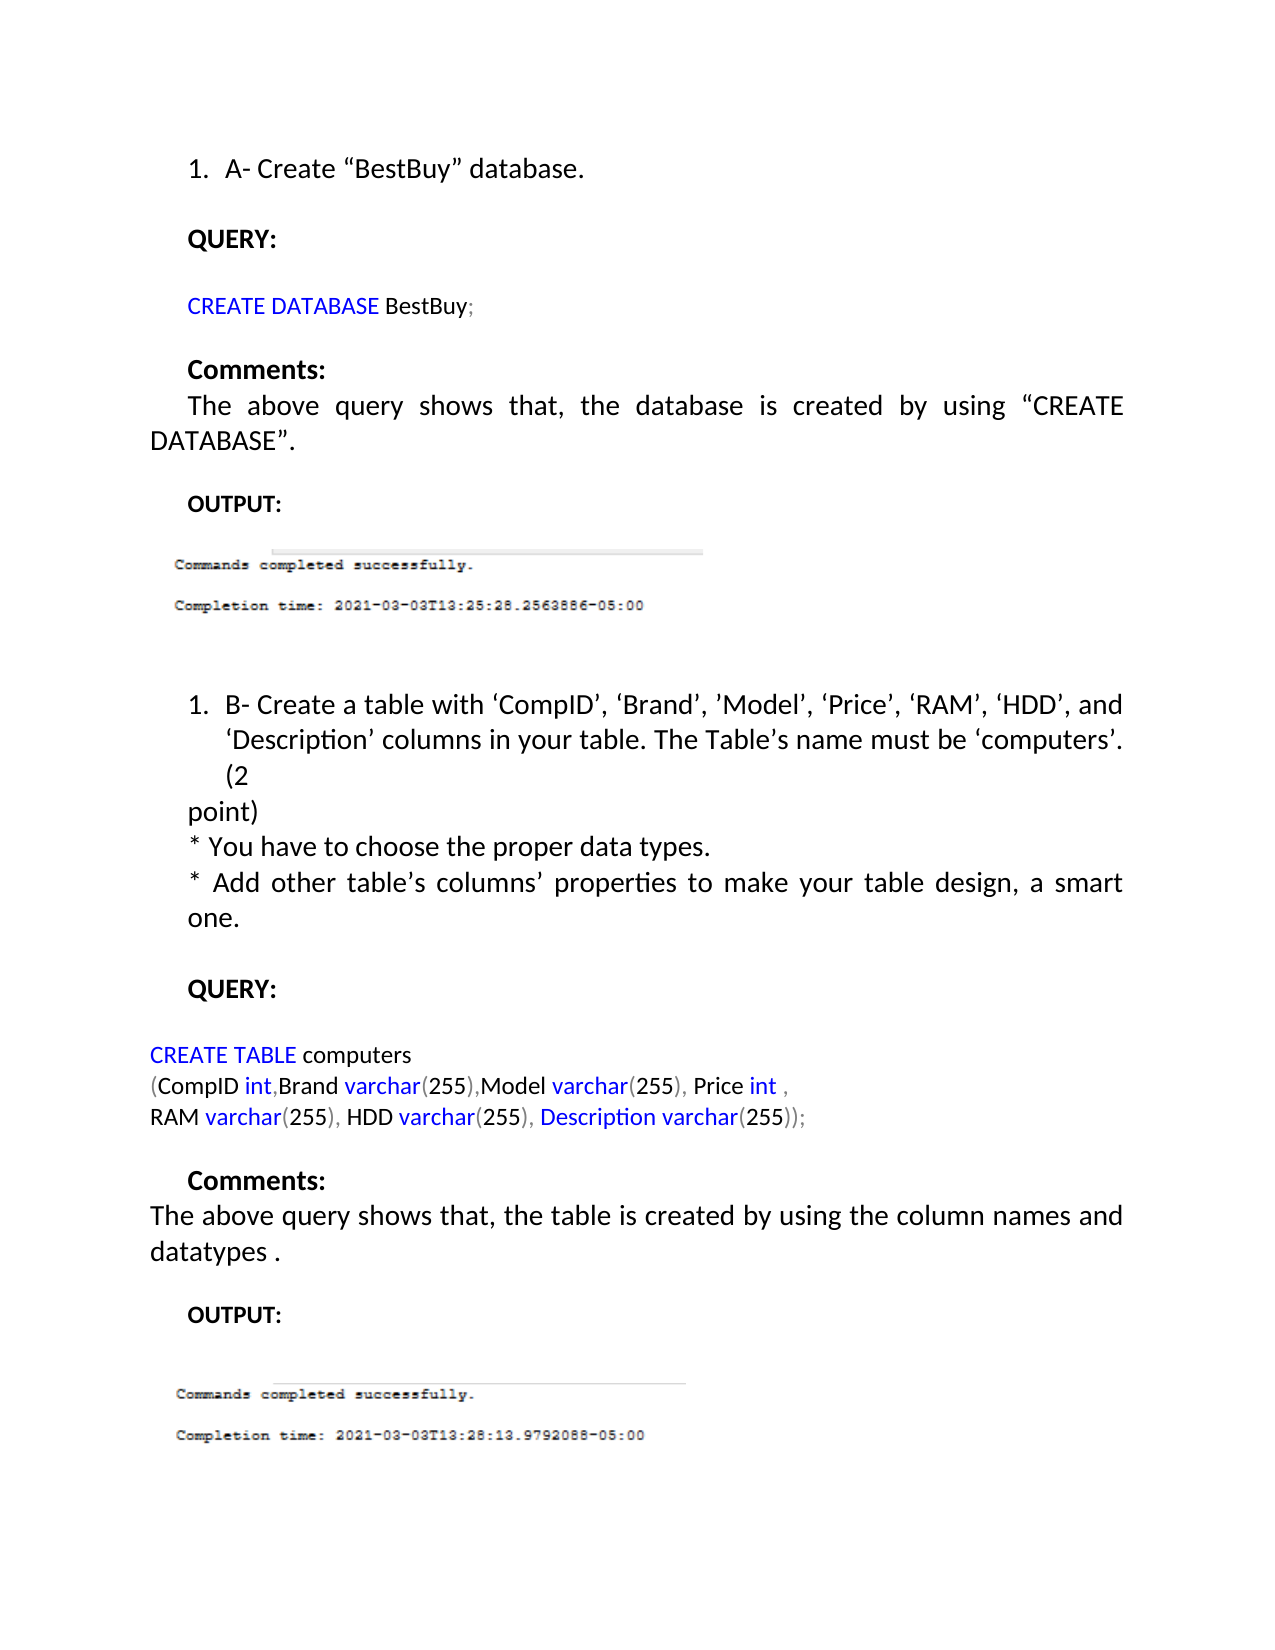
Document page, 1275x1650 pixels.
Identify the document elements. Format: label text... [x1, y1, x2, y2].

text The above query shows that, the database is created by using “CREATE DATABASE”. [150, 387, 1125, 458]
text CREATE DATABASE BestBuy; [150, 290, 1125, 321]
text OUTPUT: [150, 1299, 1125, 1329]
text RAM varchar(255), HDD varchar(255), Description varchar(255)); [150, 1101, 1125, 1131]
text QUERY: [150, 221, 1125, 256]
text * You have to choose the proper data types. [187, 828, 1125, 864]
text OUTPUT: [150, 488, 1125, 519]
list B- Create a table with ‘CompID’, ‘Brand’, ’Model’, ‘Price’, ‘RAM’, ‘HDD’, and ‘Description’ columns in your table. The Table’s name must be ‘computers’. (2 [187, 686, 1125, 793]
text The above query shows that, the table is created by using the column names and datatypes . [150, 1197, 1125, 1268]
text point) [187, 793, 1125, 828]
text CREATE TABLE computers [150, 1039, 1125, 1070]
picture [150, 549, 704, 659]
text Comments: [150, 1162, 1125, 1197]
text (CompID int,Brand varchar(255),Model varchar(255), Price int , [150, 1070, 1125, 1101]
list A- Create “BestBuy” database. [187, 150, 1125, 186]
text Comments: [150, 351, 1125, 387]
text QUERY: [150, 971, 1125, 1005]
text * Add other table’s columns’ properties to make your table design, a smart one. [187, 864, 1125, 935]
picture [150, 1383, 686, 1475]
